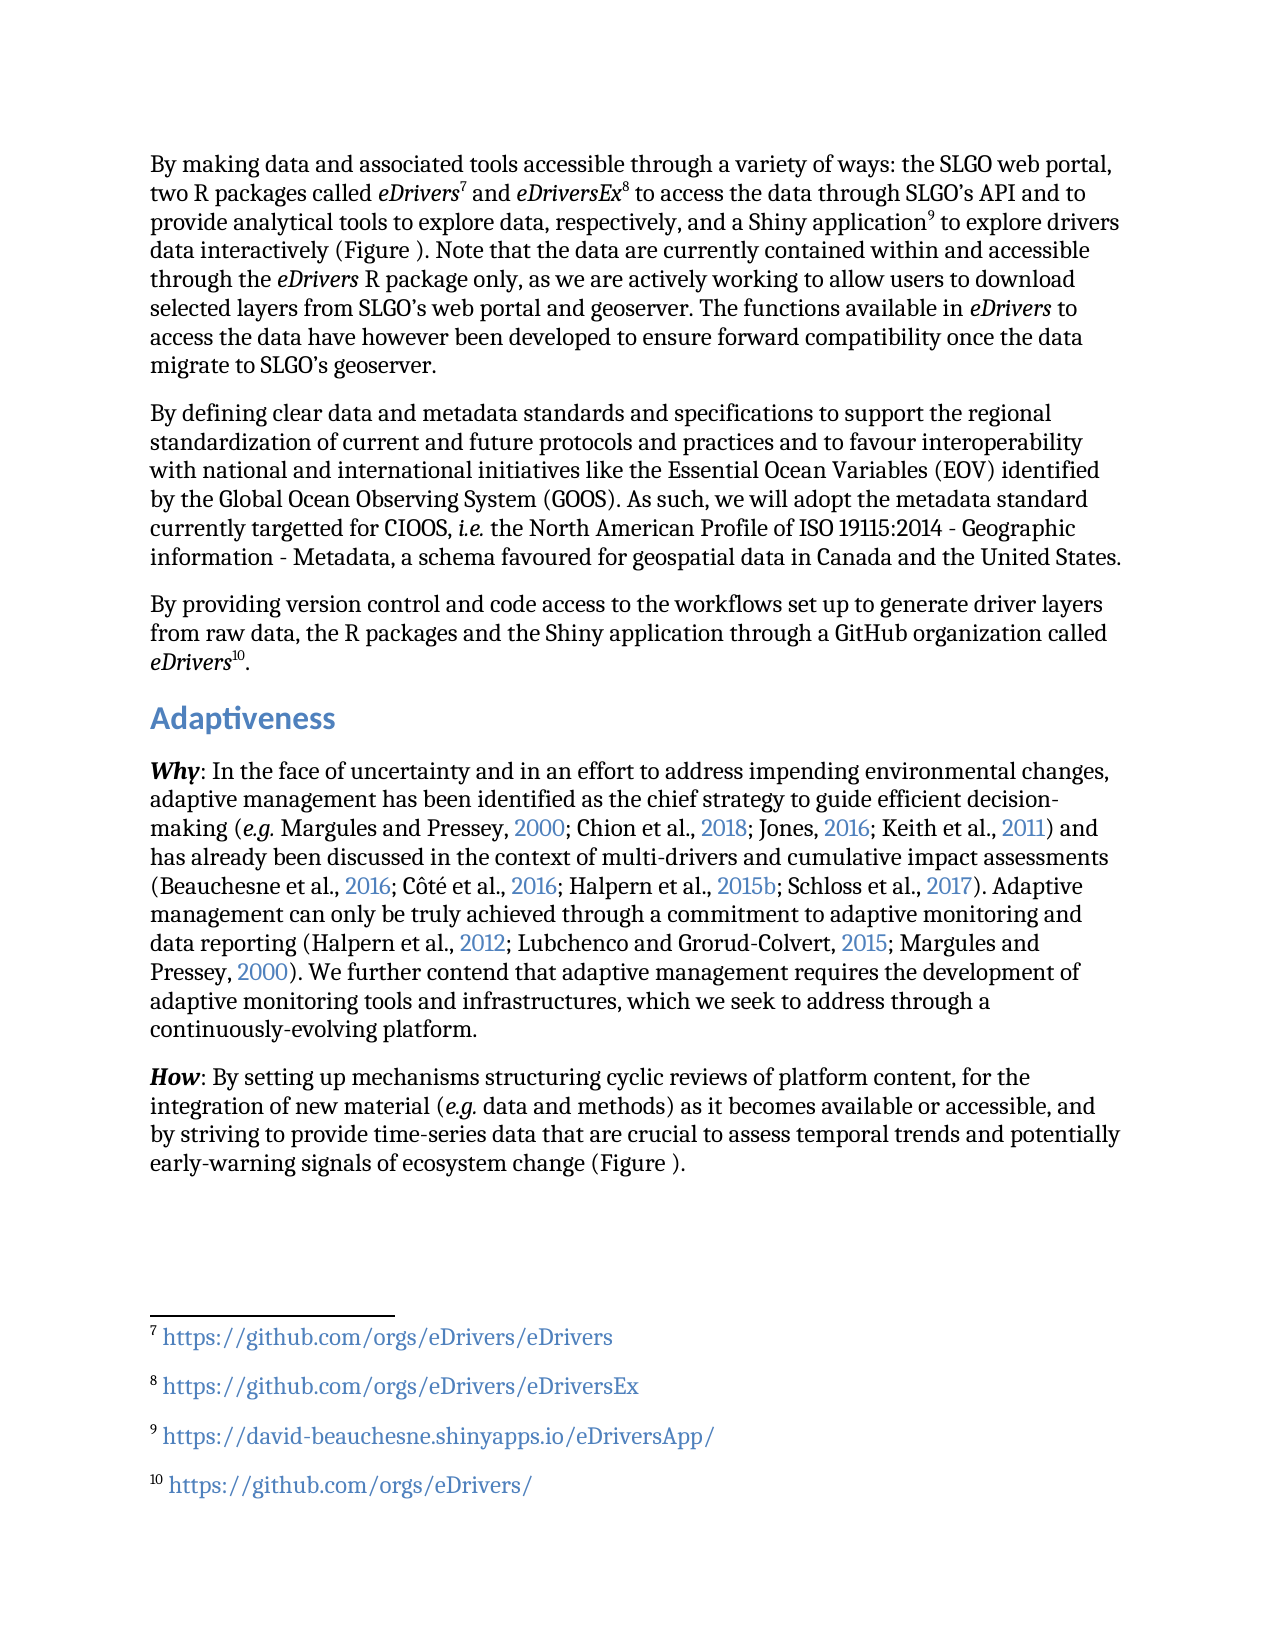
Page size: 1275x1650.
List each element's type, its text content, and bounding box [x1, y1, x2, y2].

text How: By setting up mechanisms structuring cyclic reviews of platform content, for the integration of new material (e.g. data and methods) as it becomes available or accessible, and by striving to provide time-series data that are crucial to assess temporal trends and potentially early-warning signals of ecosystem change (Figure ). [150, 1063, 1125, 1178]
text By defining clear data and metadata standards and specifications to support the regional standardization of current and future protocols and practices and to favour interoperability with national and international initiatives like the Essential Ocean Variables (EOV) identified by the Global Ocean Observing System (GOOS). As such, we will adopt the metadata standard currently targetted for CIOOS, i.e. the North American Profile of ISO 19115:2014 - Geographic information - Metadata, a schema favoured for geospatial data in Canada and the United States. [150, 399, 1125, 571]
text By making data and associated tools accessible through a variety of ways: the SLGO web portal, two R packages called eDrivers and eDriversEx to access the data through SLGO’s API and to provide analytical tools to explore data, respectively, and a Shiny application to explore drivers data interactively (Figure ). Note that the data are currently contained within and accessible through the eDrivers R package only, as we are actively working to allow users to download selected layers from SLGO’s web portal and geoserver. The functions available in eDrivers to access the data have however been developed to ensure forward compatibility once the data migrate to SLGO’s geoserver. [150, 150, 1125, 380]
text By providing version control and code access to the workflows set up to generate driver layers from raw data, the R packages and the Shiny application through a GitHub organization called eDrivers. [150, 590, 1125, 676]
text Why: In the face of uncertainty and in an effort to address impending environmental changes, adaptive management has been identified as the chief strategy to guide efficient decision-making (e.g. Margules and Pressey, 2000; Chion et al., 2018; Jones, 2016; Keith et al., 2011) and has already been discussed in the context of multi-drivers and cumulative impact assessments (Beauchesne et al., 2016; Côté et al., 2016; Halpern et al., 2015b; Schloss et al., 2017). Adaptive management can only be truly achieved through a commitment to adaptive monitoring and data reporting (Halpern et al., 2012; Lubchenco and Grorud-Colvert, 2015; Margules and Pressey, 2000). We further contend that adaptive management requires the development of adaptive monitoring tools and infrastructures, which we seek to address through a continuously-evolving platform. [150, 757, 1125, 1044]
subtitle Adaptiveness [150, 697, 1125, 738]
